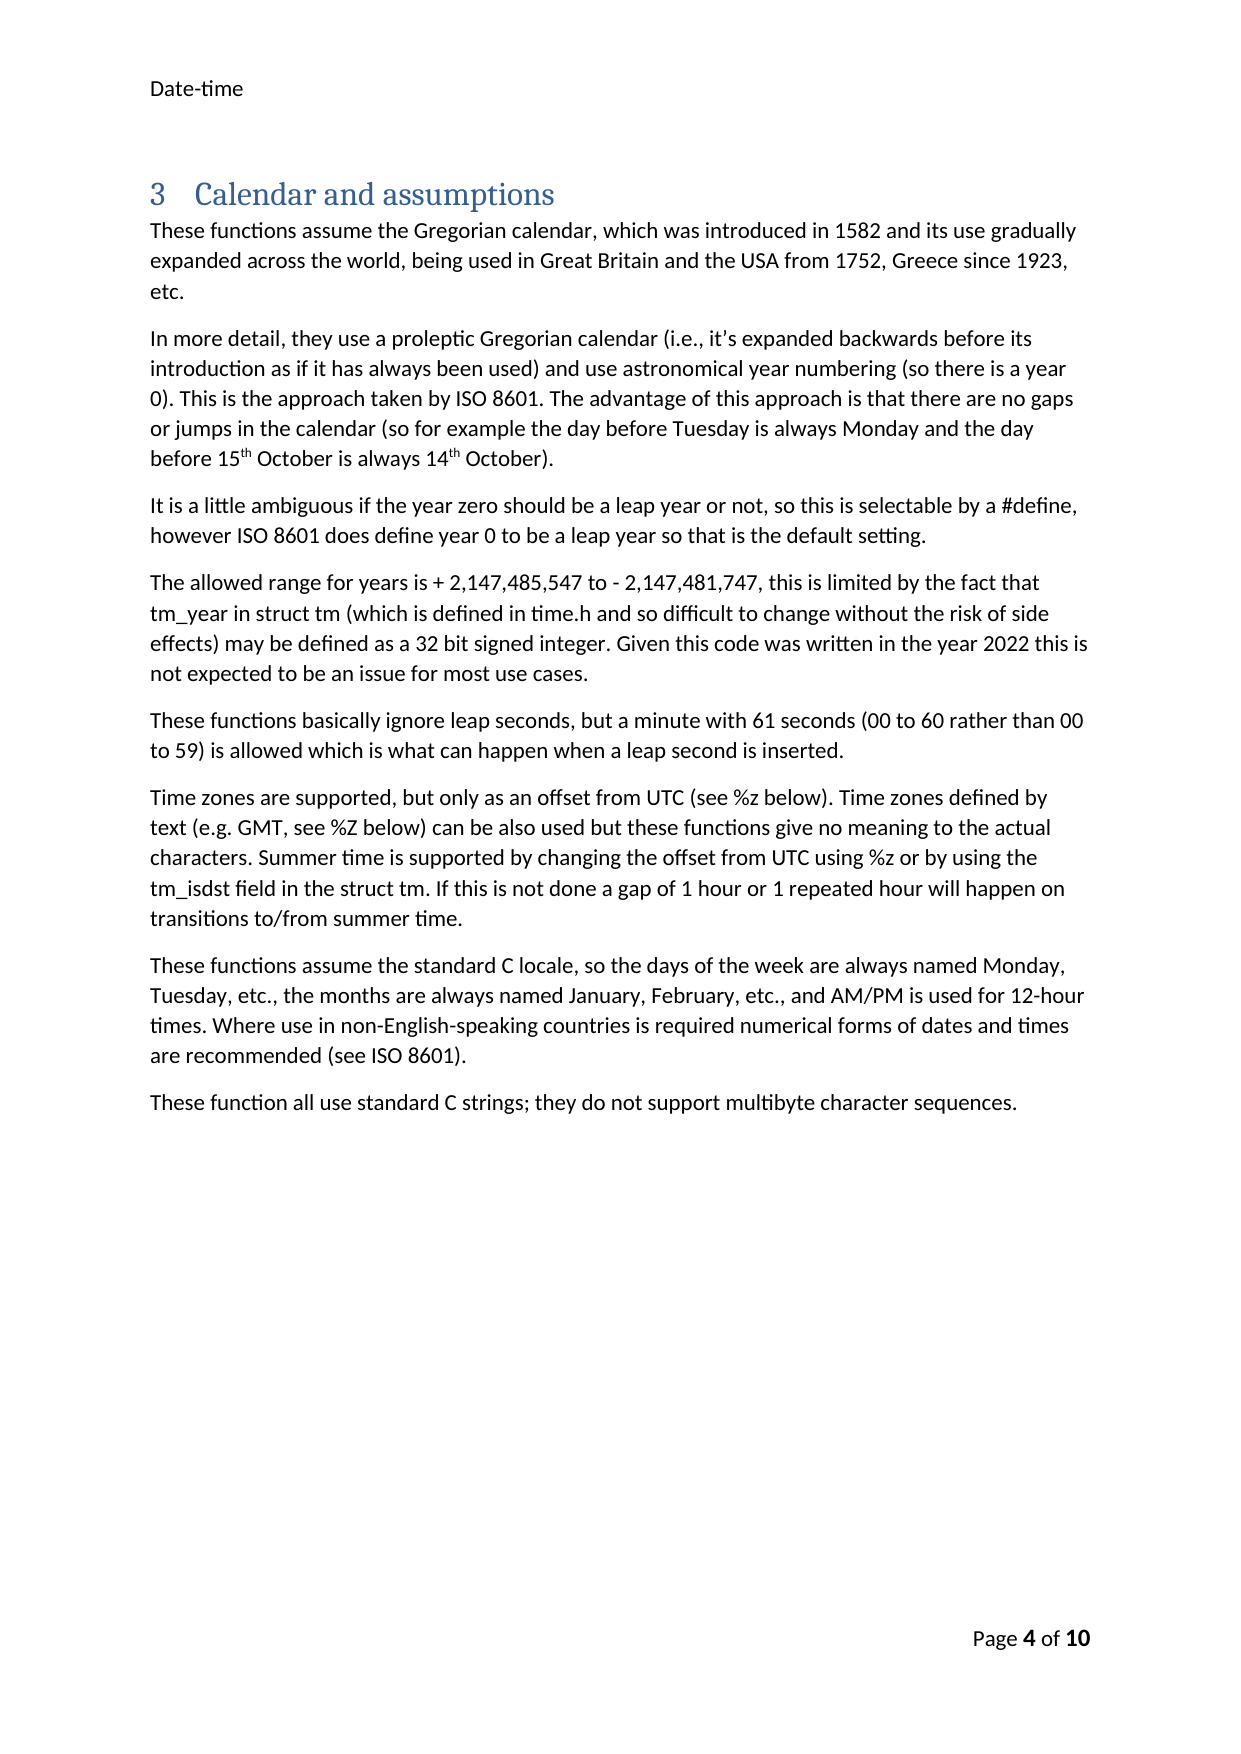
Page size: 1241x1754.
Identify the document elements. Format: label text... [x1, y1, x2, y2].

text These functions basically ignore leap seconds, but a minute with 61 seconds (00 to 60 rather than 00 to 59) is allowed which is what can happen when a leap second is inserted. [150, 706, 1090, 764]
text It is a little ambiguous if the year zero should be a leap year or not, so this is selectable by a #define, however ISO 8601 does define year 0 to be a leap year so that is the default setting. [150, 491, 1090, 549]
text The allowed range for years is + 2,147,485,547 to - 2,147,481,747, this is limited by the fact that tm_year in struct tm (which is defined in time.h and so difficult to change without the risk of side effects) may be defined as a 32 bit signed integer. Given this code was written in the year 2022 this is not expected to be an issue for most use cases. [150, 568, 1090, 687]
text These functions assume the standard C locale, so the days of the week are always named Monday, Tuesday, etc., the months are always named January, February, etc., and AM/PM is used for 12-hour times. Where use in non-English-speaking countries is required numerical forms of dates and times are recommended (see ISO 8601). [150, 951, 1090, 1069]
text In more detail, they use a proleptic Gregorian calendar (i.e., it’s expanded backwards before its introduction as if it has always been used) and use astronomical year numbering (so there is a year 0). This is the approach taken by ISO 8601. The advantage of this approach is that there are no gaps or jumps in the calendar (so for example the day before Tuesday is always Monday and the day before 15th October is always 14th October). [150, 324, 1090, 472]
text These functions assume the Gregorian calendar, which was introduced in 1582 and its use gradually expanded across the world, being used in Great Britain and the USA from 1752, Greece since 1923, etc. [150, 216, 1090, 305]
subtitle Calendar and assumptions [150, 175, 1090, 213]
text Time zones are supported, but only as an offset from UTC (see %z below). Time zones defined by text (e.g. GMT, see %Z below) can be also used but these functions give no meaning to the actual characters. Summer time is supported by changing the offset from UTC using %z or by using the tm_isdst field in the struct tm. If this is not done a gap of 1 hour or 1 repeated hour will happen on transitions to/from summer time. [150, 783, 1090, 932]
text These function all use standard C strings; they do not support multibyte character sequences. [150, 1088, 1090, 1116]
